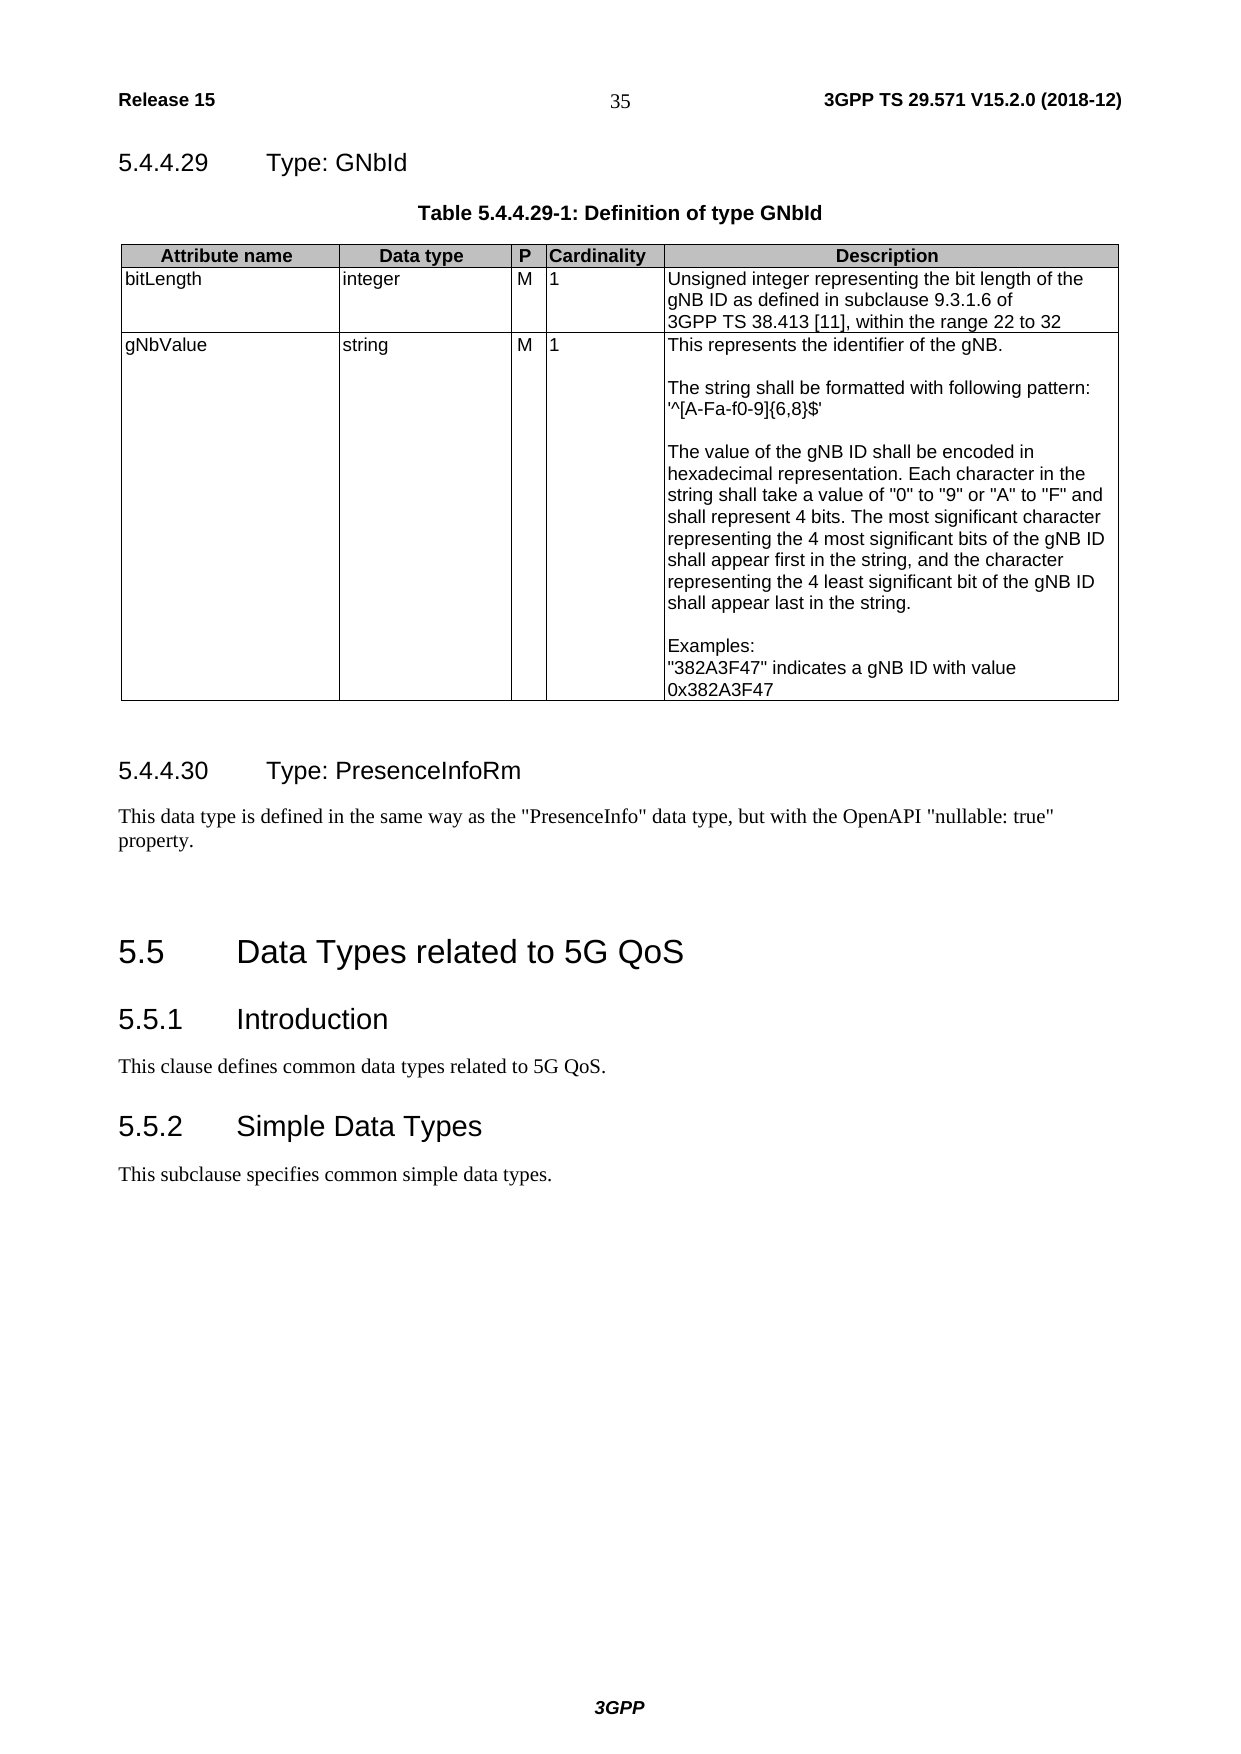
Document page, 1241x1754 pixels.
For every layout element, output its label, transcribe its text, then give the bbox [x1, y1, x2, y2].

subtitle 5.5.1 Introduction [118, 1002, 1122, 1035]
text This data type is defined in the same way as the "PresenceInfo" data type, but with the OpenAPI "nullable: true" property. [118, 804, 1122, 852]
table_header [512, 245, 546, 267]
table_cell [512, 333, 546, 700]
subtitle 5.5 Data Types related to 5G QoS [118, 932, 1122, 971]
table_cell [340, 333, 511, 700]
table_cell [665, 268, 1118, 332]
subtitle 5.4.4.30 Type: PresenceInfoRm [118, 756, 1122, 785]
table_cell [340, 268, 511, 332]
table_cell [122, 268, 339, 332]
text This subclause specifies common simple data types. [118, 1162, 1122, 1186]
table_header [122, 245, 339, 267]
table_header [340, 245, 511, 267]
subtitle 5.5.2 Simple Data Types [118, 1109, 1122, 1143]
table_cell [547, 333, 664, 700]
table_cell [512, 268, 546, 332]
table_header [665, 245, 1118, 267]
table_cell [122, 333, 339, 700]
subtitle 5.4.4.29 Type: GNbId [118, 147, 1122, 176]
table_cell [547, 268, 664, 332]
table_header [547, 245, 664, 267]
text Table 5.4.4.29-1: Definition of type GNbId [118, 201, 1122, 225]
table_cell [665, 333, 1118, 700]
text This clause defines common data types related to 5G QoS. [118, 1054, 1122, 1078]
